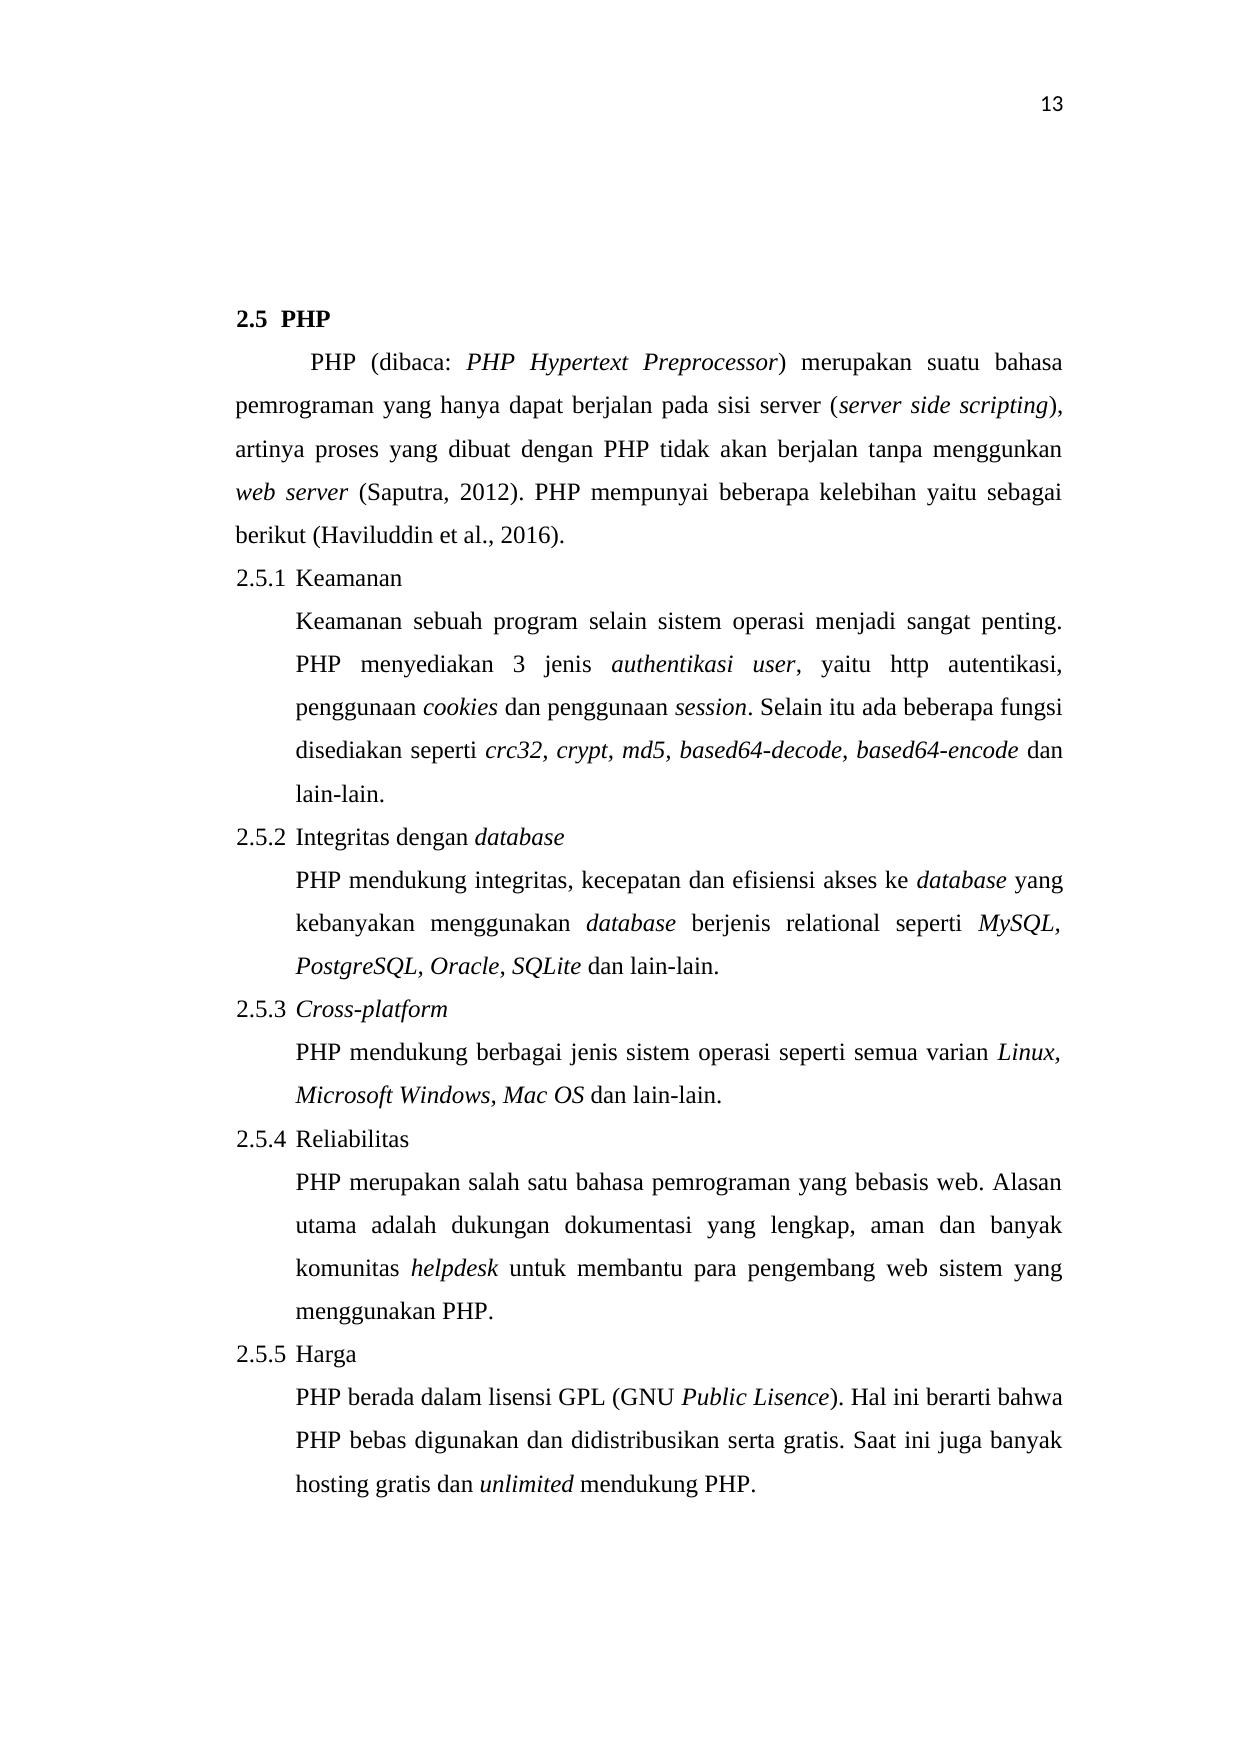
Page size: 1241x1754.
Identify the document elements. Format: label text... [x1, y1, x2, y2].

list Reliabilitas [236, 1124, 1063, 1152]
list Cross-platform [236, 994, 1063, 1023]
list Keamanan [236, 563, 1063, 592]
list Harga [236, 1339, 1063, 1368]
list PHP mendukung berbagai jenis sistem operasi seperti semua varian Linux, Microsoft Windows, Mac OS dan lain-lain. [295, 1037, 1063, 1109]
list PHP mendukung integritas, kecepatan dan efisiensi akses ke database yang kebanyakan menggunakan database berjenis relational seperti MySQL, PostgreSQL, Oracle, SQLite dan lain-lain. [295, 865, 1063, 980]
subtitle PHP [236, 304, 1063, 333]
list PHP berada dalam lisensi GPL (GNU Public Lisence). Hal ini berarti bahwa PHP bebas digunakan dan didistribusikan serta gratis. Saat ini juga banyak hosting gratis dan unlimited mendukung PHP. [295, 1382, 1063, 1497]
text PHP (dibaca: PHP Hypertext Preprocessor) merupakan suatu bahasa pemrograman yang hanya dapat berjalan pada sisi server (server side scripting), artinya proses yang dibuat dengan PHP tidak akan berjalan tanpa menggunkan web server (Saputra, 2012). PHP mempunyai beberapa kelebihan yaitu sebagai berikut (Haviluddin et al., 2016). [235, 347, 1063, 549]
list Keamanan sebuah program selain sistem operasi menjadi sangat penting. PHP menyediakan 3 jenis authentikasi user, yaitu http autentikasi, penggunaan cookies dan penggunaan session. Selain itu ada beberapa fungsi disediakan seperti crc32, crypt, md5, based64-decode, based64-encode dan lain-lain. [295, 606, 1063, 807]
list PHP merupakan salah satu bahasa pemrograman yang bebasis web. Alasan utama adalah dukungan dokumentasi yang lengkap, aman dan banyak komunitas helpdesk untuk membantu para pengembang web sistem yang menggunakan PHP. [295, 1167, 1063, 1325]
list Integritas dengan database [236, 822, 1063, 851]
